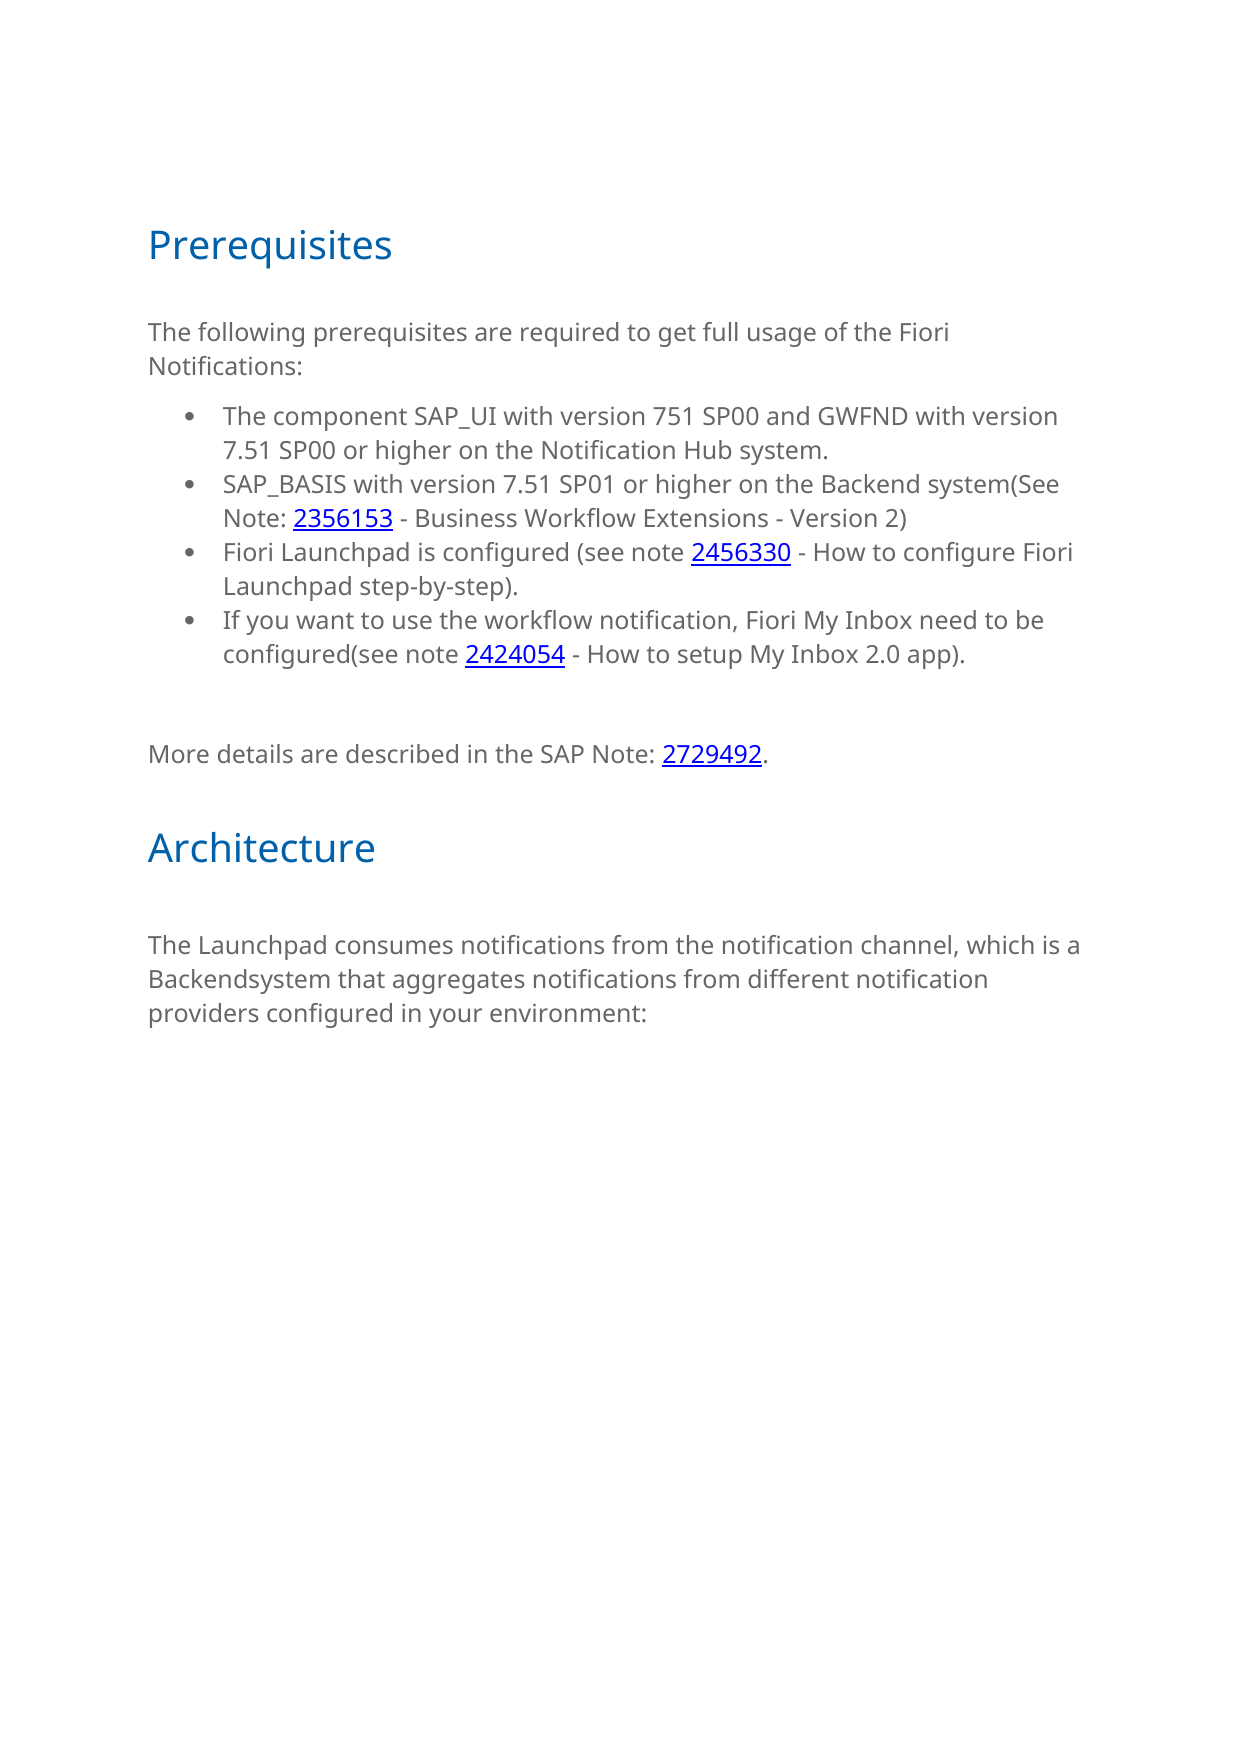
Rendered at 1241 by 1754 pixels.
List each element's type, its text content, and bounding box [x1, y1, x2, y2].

list SAP_BASIS with version 7.51 SP01 or higher on the Backend system(See Note: 2356153 - Business Workflow Extensions - Version 2) [185, 467, 1093, 535]
text Prerequisites [148, 217, 1093, 299]
list The component SAP_UI with version 751 SP00 and GWFND with version 7.51 SP00 or higher on the Notification Hub system. [185, 398, 1093, 467]
text More details are described in the SAP Note: 2729492. [148, 736, 1093, 804]
list Fiori Launchpad is configured (see note 2456330 - How to configure Fiori Launchpad step-by-step). [185, 535, 1093, 603]
text The following prerequisites are required to get full usage of the Fiori Notifications: [148, 315, 1093, 383]
text Architecture The Launchpad consumes notifications from the notification channel, which is a Backendsystem that aggregates notifications from different notification providers configured in your environment: source: https://wiki.scn.sap.com/wiki/display/SAPMOB/How+to+Setup+Notifications+in+Fiori+2.0+step-by-step [148, 820, 1093, 1064]
list If you want to use the workflow notification, Fiori My Inbox need to be configured(see note 2424054 - How to setup My Inbox 2.0 app). [185, 603, 1093, 671]
